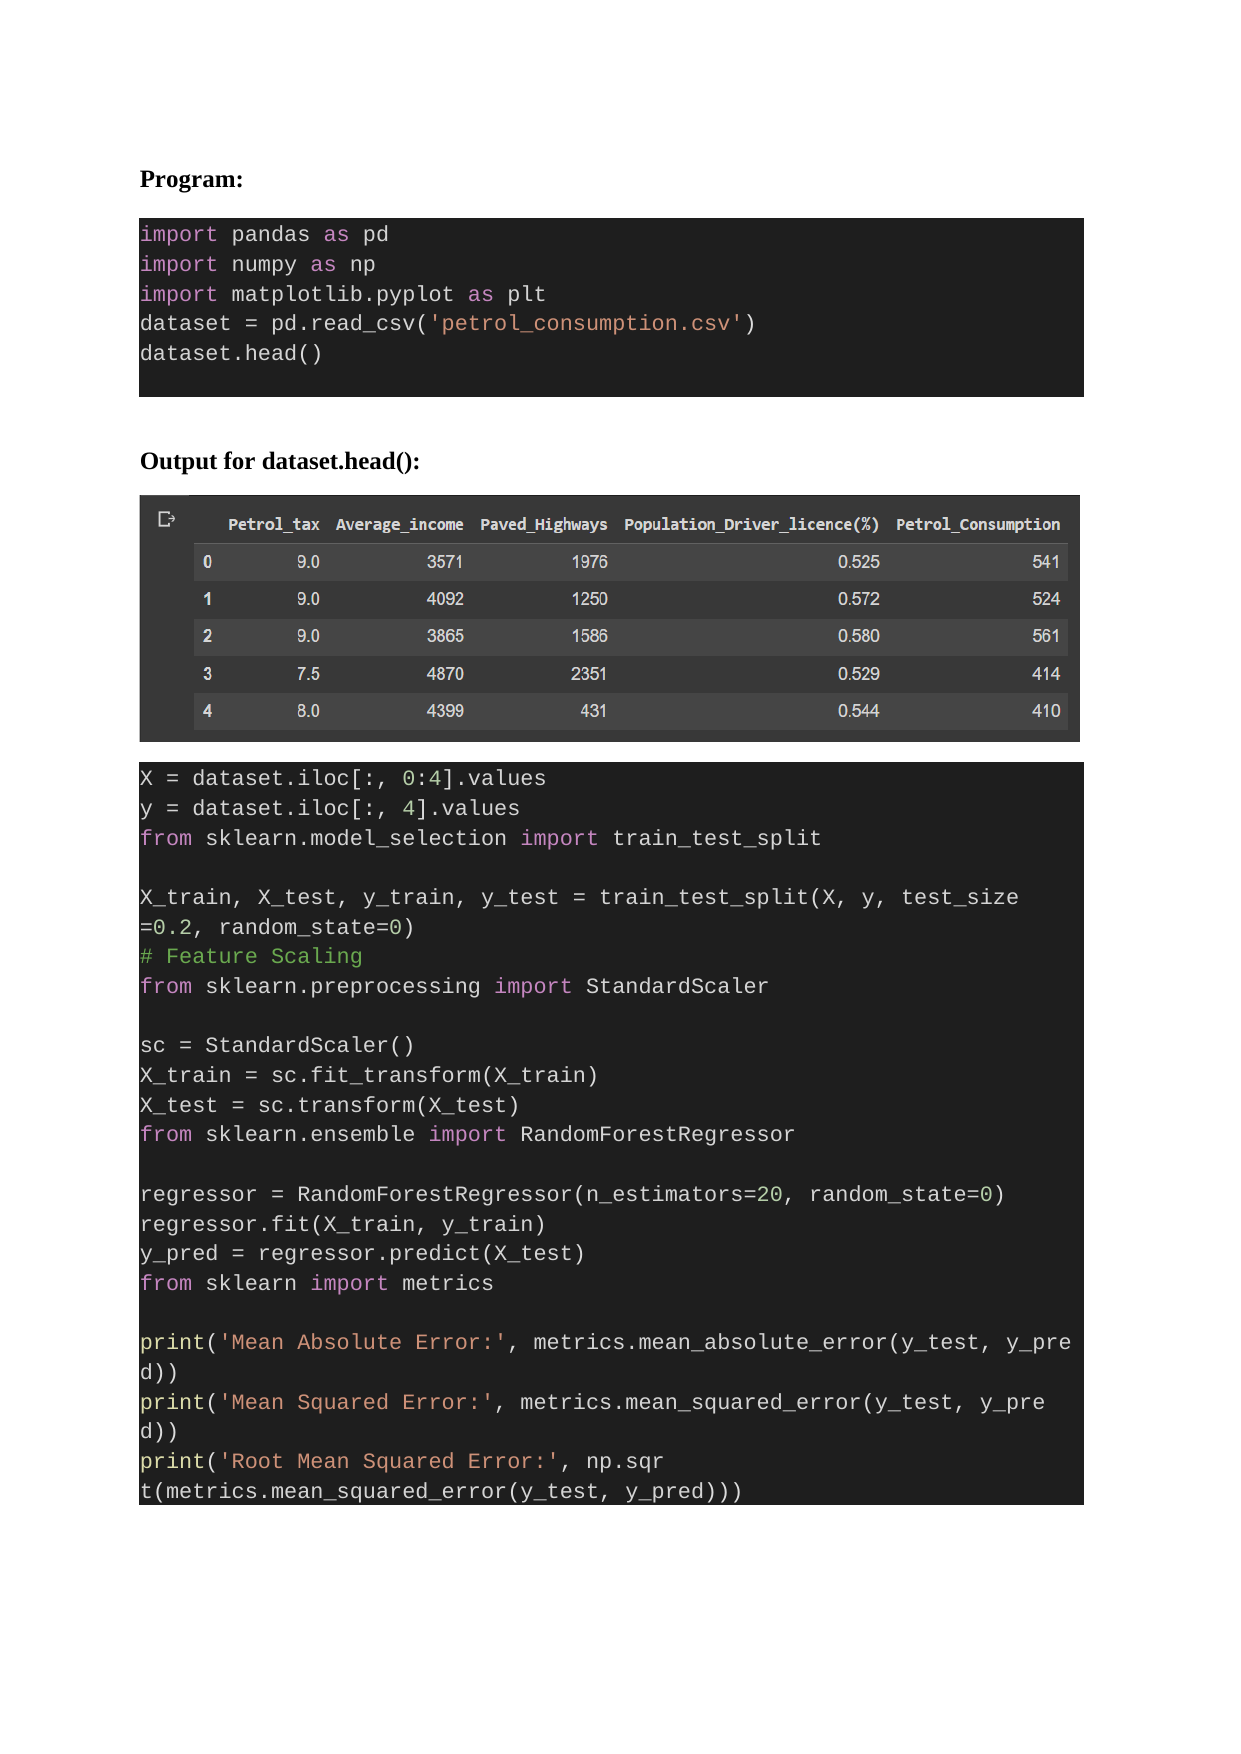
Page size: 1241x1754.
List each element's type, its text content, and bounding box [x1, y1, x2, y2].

picture [139, 495, 1080, 742]
text X_test = sc.transform(X_test) [139, 1089, 1084, 1119]
text regressor.fit(X_train, y_train) [139, 1208, 1084, 1237]
text Output for dataset.head(): [139, 446, 1084, 475]
text from sklearn.model_selection import train_test_split [139, 822, 1084, 852]
text regressor = RandomForestRegressor(n_estimators=20, random_state=0) [139, 1178, 1084, 1208]
text # Feature Scaling [139, 941, 1084, 970]
text dataset.head() [139, 337, 1084, 367]
text from sklearn import metrics [139, 1267, 1084, 1297]
text print('Mean Squared Error:', metrics.mean_squared_error(y_test, y_pred)) [139, 1386, 1084, 1445]
text dataset = pd.read_csv('petrol_consumption.csv') [139, 307, 1084, 337]
text import matplotlib.pyplot as plt [139, 278, 1084, 307]
text y = dataset.iloc[:, 4].values [139, 792, 1084, 822]
text Program: [139, 164, 1084, 193]
text print('Root Mean Squared Error:', np.sqrt(metrics.mean_squared_error(y_test, y_pred))) [139, 1445, 1084, 1505]
text X_train = sc.fit_transform(X_train) [139, 1059, 1084, 1089]
text y_pred = regressor.predict(X_test) [139, 1237, 1084, 1267]
text X_train, X_test, y_train, y_test = train_test_split(X, y, test_size=0.2, random_state=0) [139, 881, 1084, 941]
text from sklearn.preprocessing import StandardScaler [139, 970, 1084, 1000]
text import pandas as pd [139, 218, 1084, 248]
text from sklearn.ensemble import RandomForestRegressor [139, 1119, 1084, 1148]
text import numpy as np [139, 248, 1084, 278]
text print('Mean Absolute Error:', metrics.mean_absolute_error(y_test, y_pred)) [139, 1327, 1084, 1386]
text sc = StandardScaler() [139, 1030, 1084, 1059]
text X = dataset.iloc[:, 0:4].values [139, 762, 1084, 792]
